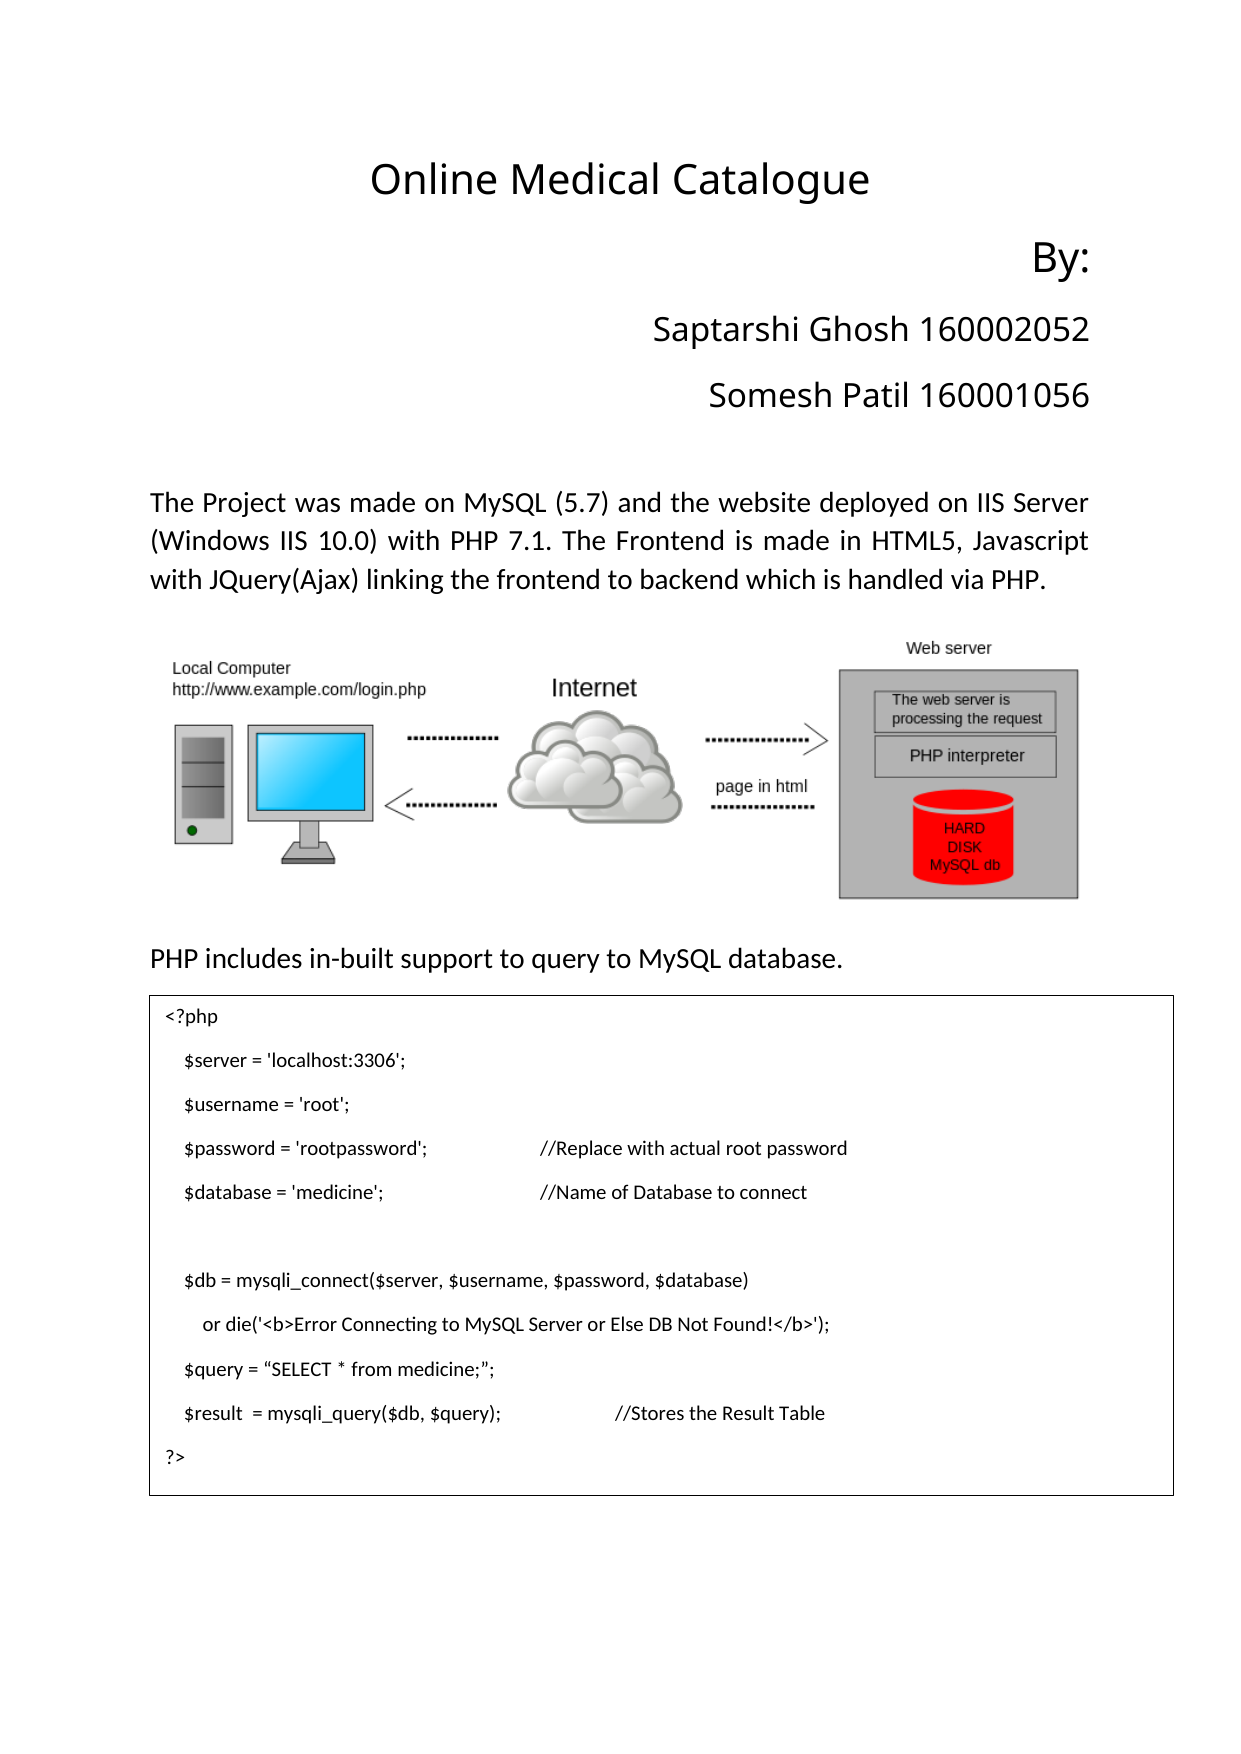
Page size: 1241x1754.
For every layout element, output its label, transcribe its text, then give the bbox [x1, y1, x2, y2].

text The Project was made on MySQL (5.7) and the website deployed on IIS Server (Windows IIS 10.0) with PHP 7.1. The Frontend is made in HTML5, Javascript with JQuery(Ajax) linking the frontend to backend which is handled via PHP. [150, 484, 1090, 596]
picture [150, 616, 1091, 922]
text PHP includes in-built support to query to MySQL database. [150, 940, 1090, 976]
text Saptarshi Ghosh 160002052 [150, 306, 1090, 351]
text Online Medical Catalogue [150, 150, 1090, 207]
text Somesh Patil 160001056 [150, 371, 1090, 417]
text By: [150, 228, 1090, 285]
